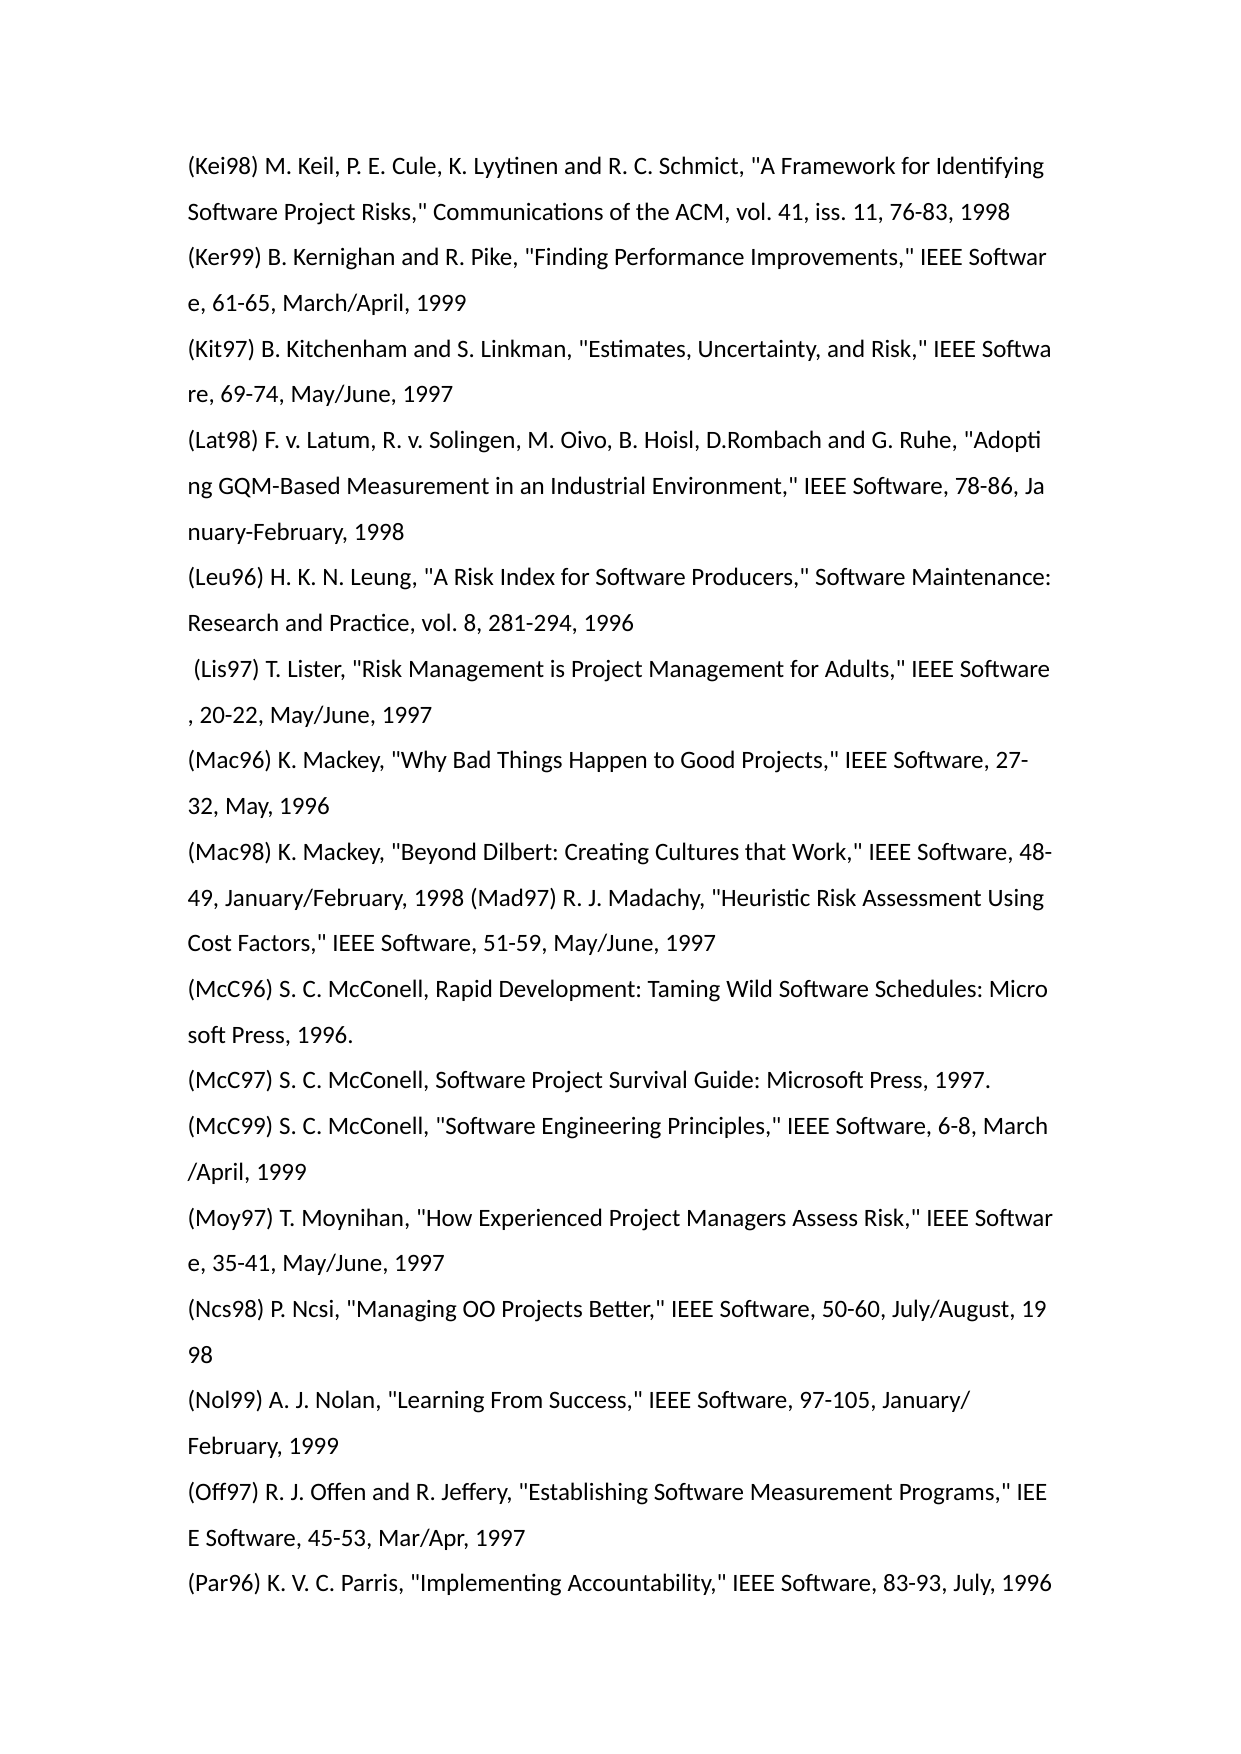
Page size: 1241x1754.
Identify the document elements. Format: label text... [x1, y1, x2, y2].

text (Kei98) M. Keil, P. E. Cule, K. Lyytinen and R. C. Schmict, "A Framework for Identifying Software Project Risks," Communications of the ACM, vol. 41, iss. 11, 76-83, 1998 [187, 150, 1053, 226]
text (Lat98) F. v. Latum, R. v. Solingen, M. Oivo, B. Hoisl, D.Rombach and G. Ruhe, "Adopting GQM-Based Measurement in an Industrial Environment," IEEE Software, 78-86, January-February, 1998 [187, 424, 1053, 546]
text (Ncs98) P. Ncsi, "Managing OO Projects Better," IEEE Software, 50-60, July/August, 1998 [187, 1293, 1053, 1369]
text (Mac98) K. Mackey, "Beyond Dilbert: Creating Cultures that Work," IEEE Software, 48-49, January/February, 1998 (Mad97) R. J. Madachy, "Heuristic Risk Assessment Using Cost Factors," IEEE Software, 51-59, May/June, 1997 [187, 836, 1053, 958]
text (McC99) S. C. McConell, "Software Engineering Principles," IEEE Software, 6-8, March/April, 1999 [187, 1110, 1053, 1187]
text (Ker99) B. Kernighan and R. Pike, "Finding Performance Improvements," IEEE Software, 61-65, March/April, 1999 [187, 241, 1053, 318]
text (Leu96) H. K. N. Leung, "A Risk Index for Software Producers," Software Maintenance:Research and Practice, vol. 8, 281-294, 1996 [187, 562, 1053, 638]
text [187, 1568, 1053, 1598]
text (Lis97) T. Lister, "Risk Management is Project Management for Adults," IEEE Software, 20-22, May/June, 1997 [187, 653, 1053, 729]
text (Off97) R. J. Offen and R. Jeffery, "Establishing Software Measurement Programs," IEEE Software, 45-53, Mar/Apr, 1997 [187, 1476, 1053, 1552]
text (McC96) S. C. McConell, Rapid Development: Taming Wild Software Schedules: Microsoft Press, 1996. [187, 973, 1053, 1049]
text (Moy97) T. Moynihan, "How Experienced Project Managers Assess Risk," IEEE Software, 35-41, May/June, 1997 [187, 1202, 1053, 1278]
text (Mac96) K. Mackey, "Why Bad Things Happen to Good Projects," IEEE Software, 27-32, May, 1996 [187, 744, 1053, 821]
text (Nol99) A. J. Nolan, "Learning From Success," IEEE Software, 97-105, January/February, 1999 [187, 1385, 1053, 1461]
text (McC97) S. C. McConell, Software Project Survival Guide: Microsoft Press, 1997. [187, 1064, 1053, 1095]
text (Kit97) B. Kitchenham and S. Linkman, "Estimates, Uncertainty, and Risk," IEEE Software, 69-74, May/June, 1997 [187, 333, 1053, 409]
